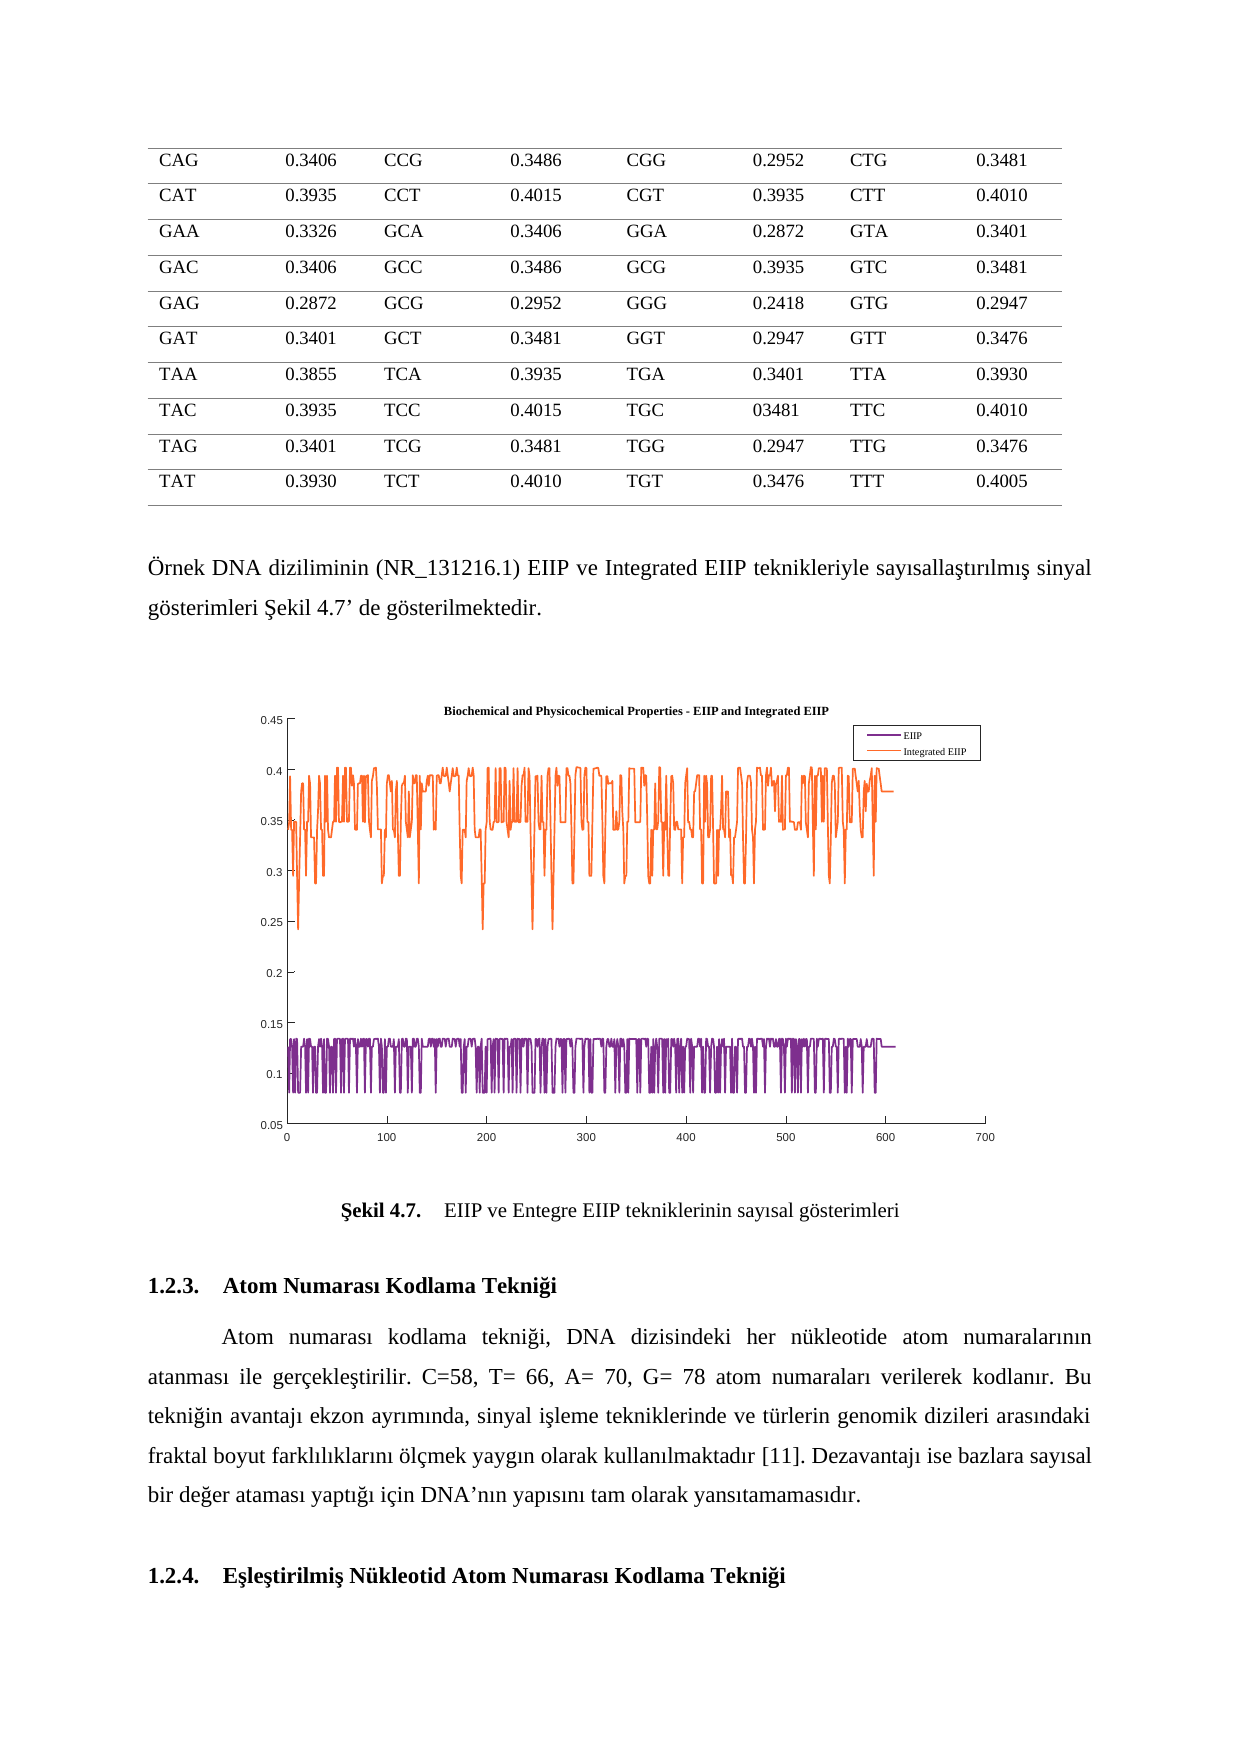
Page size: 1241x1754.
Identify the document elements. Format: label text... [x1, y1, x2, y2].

table_cell TCG [373, 435, 499, 469]
table_cell 0.2947 [741, 435, 838, 469]
table_cell 0.3935 [274, 184, 373, 219]
table_cell GGA [615, 220, 741, 255]
table_cell GAC [148, 256, 274, 291]
table_cell 0.3930 [965, 363, 1062, 398]
table_cell TGG [615, 435, 741, 469]
table_cell 0.3935 [274, 399, 373, 433]
table_cell 0.4005 [965, 470, 1062, 505]
table_cell 0.3406 [274, 256, 373, 291]
table_cell CCT [373, 184, 499, 219]
table_cell TAA [148, 363, 274, 398]
table_cell TGT [615, 470, 741, 505]
subtitle Atom Numarası Kodlama Tekniği [148, 1272, 1093, 1298]
table_cell CAT [148, 184, 274, 219]
text Örnek DNA diziliminin (NR_131216.1) EIIP ve Integrated EIIP teknikleriyle sayısallaştırılmış sinyal gösterimleri Şekil 4.7’ de gösterilmektedir. [148, 554, 1093, 620]
table_cell TGA [615, 363, 741, 398]
table_cell GTT [839, 327, 965, 362]
table_cell 0.2952 [499, 292, 615, 326]
table_cell 0.4015 [499, 399, 615, 433]
table_cell CTG [839, 149, 965, 183]
table_cell GCG [373, 292, 499, 326]
table_cell 0.3476 [965, 327, 1062, 362]
table_cell 0.3935 [741, 256, 838, 291]
table_cell GTG [839, 292, 965, 326]
table_cell GGT [615, 327, 741, 362]
table_cell 03481 [741, 399, 838, 433]
table_cell GTC [839, 256, 965, 291]
table_cell CGG [615, 149, 741, 183]
table_cell TTC [839, 399, 965, 433]
table_cell TGC [615, 399, 741, 433]
table_cell GAG [148, 292, 274, 326]
table_cell TTA [839, 363, 965, 398]
table_cell 0.3935 [499, 363, 615, 398]
table_cell TTG [839, 435, 965, 469]
table_cell TAG [148, 435, 274, 469]
table_cell 0.3406 [499, 220, 615, 255]
table_cell 0.3486 [499, 256, 615, 291]
table_cell TCT [373, 470, 499, 505]
table_cell 0.3401 [274, 327, 373, 362]
table_cell GCA [373, 220, 499, 255]
table_cell 0.3935 [741, 184, 838, 219]
table_cell TCA [373, 363, 499, 398]
table_cell GCG [615, 256, 741, 291]
table_cell 0.3481 [499, 435, 615, 469]
table_cell 0.4010 [499, 470, 615, 505]
table_cell 0.2872 [274, 292, 373, 326]
table_cell CCG [373, 149, 499, 183]
table_cell 0.2947 [965, 292, 1062, 326]
table_cell 0.3855 [274, 363, 373, 398]
text Şekil 4.7. EIIP ve Entegre EIIP tekniklerinin sayısal gösterimleri [148, 1198, 1093, 1222]
table_cell GCC [373, 256, 499, 291]
table_cell GGG [615, 292, 741, 326]
table_cell GAA [148, 220, 274, 255]
table_cell 0.4015 [499, 184, 615, 219]
table_cell 0.3326 [274, 220, 373, 255]
table_cell 0.3476 [965, 435, 1062, 469]
table_cell TAT [148, 470, 274, 505]
table_cell TCC [373, 399, 499, 433]
table_cell 0.3401 [965, 220, 1062, 255]
table_cell CGT [615, 184, 741, 219]
table_cell 0.3401 [274, 435, 373, 469]
table_cell 0.2952 [741, 149, 838, 183]
table_cell 0.3406 [274, 149, 373, 183]
table_cell 0.3486 [499, 149, 615, 183]
text Atom numarası kodlama tekniği, DNA dizisindeki her nükleotide atom numaralarının atanması ile gerçekleştirilir. C=58, T= 66, A= 70, G= 78 atom numaraları verilerek kodlanır. Bu tekniğin avantajı ekzon ayrımında, sinyal işleme tekniklerinde ve türlerin genomik dizileri arasındaki fraktal boyut farklılıklarını ölçmek yaygın olarak kullanılmaktadır [11]. Dezavantajı ise bazlara sayısal bir değer ataması yaptığı için DNA’nın yapısını tam olarak yansıtamamasıdır. [148, 1323, 1093, 1508]
table_cell 0.3481 [965, 256, 1062, 291]
table_cell 0.3401 [741, 363, 838, 398]
table_cell 0.4010 [965, 184, 1062, 219]
table_cell 0.4010 [965, 399, 1062, 433]
table_cell 0.3481 [965, 149, 1062, 183]
table_cell 0.2872 [741, 220, 838, 255]
table_cell GAT [148, 327, 274, 362]
table_cell CAG [148, 149, 274, 183]
table_cell CTT [839, 184, 965, 219]
subtitle Eşleştirilmiş Nükleotid Atom Numarası Kodlama Tekniği [148, 1562, 1093, 1589]
table_cell 0.3481 [499, 327, 615, 362]
table_cell GTA [839, 220, 965, 255]
table_cell 0.2947 [741, 327, 838, 362]
table_cell GCT [373, 327, 499, 362]
table_cell 0.2418 [741, 292, 838, 326]
table_cell TTT [839, 470, 965, 505]
table_cell 0.3930 [274, 470, 373, 505]
table_cell TAC [148, 399, 274, 433]
table_cell 0.3476 [741, 470, 838, 505]
